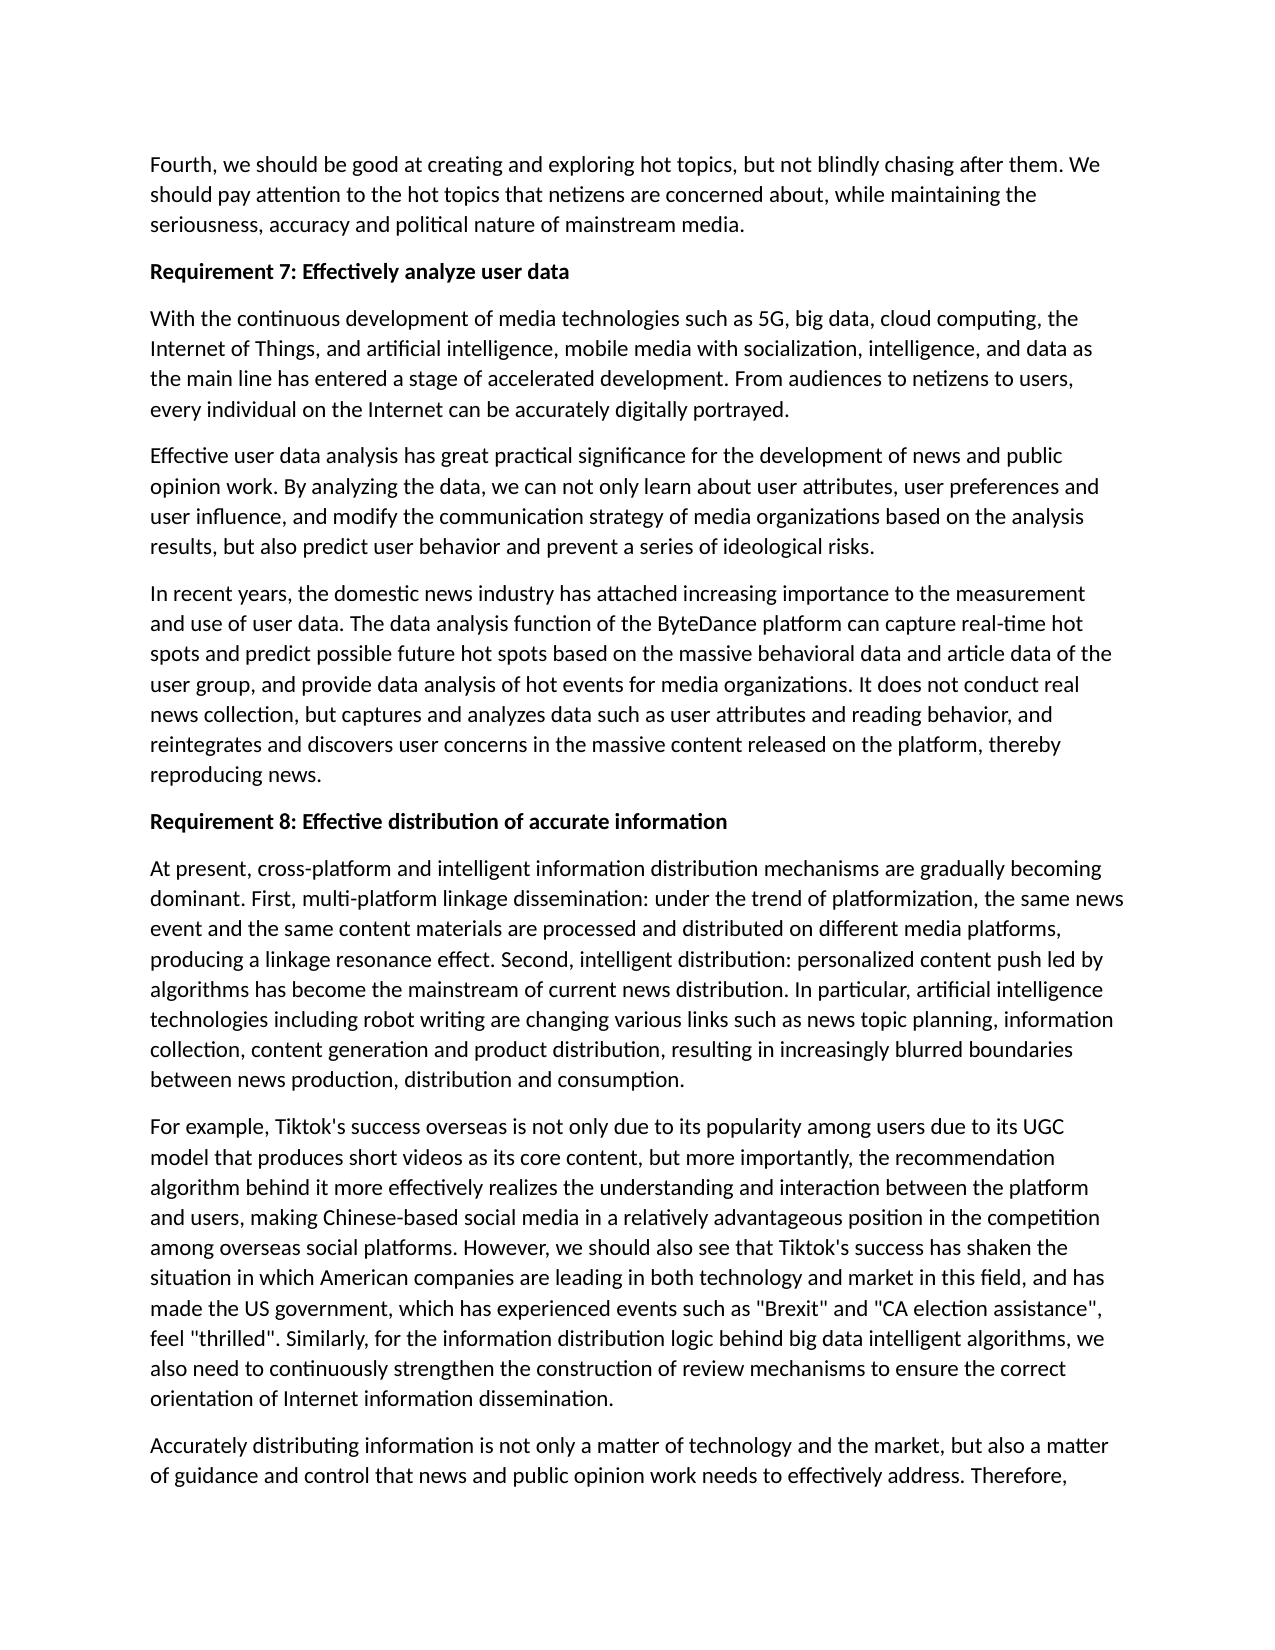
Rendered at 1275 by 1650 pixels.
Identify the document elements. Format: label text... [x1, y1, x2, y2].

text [150, 1431, 1125, 1489]
text Fourth, we should be good at creating and exploring hot topics, but not blindly chasing after them. We should pay attention to the hot topics that netizens are concerned about, while maintaining the seriousness, accuracy and political nature of mainstream media. [150, 150, 1125, 238]
text Effective user data analysis has great practical significance for the development of news and public opinion work. By analyzing the data, we can not only learn about user attributes, user preferences and user influence, and modify the communication strategy of media organizations based on the analysis results, but also predict user behavior and prevent a series of ideological risks. [150, 442, 1125, 560]
text In recent years, the domestic news industry has attached increasing importance to the measurement and use of user data. The data analysis function of the ByteDance platform can capture real-time hot spots and predict possible future hot spots based on the massive behavioral data and article data of the user group, and provide data analysis of hot events for media organizations. It does not conduct real news collection, but captures and analyzes data such as user attributes and reading behavior, and reintegrates and discovers user concerns in the massive content released on the platform, thereby reproducing news. [150, 579, 1125, 788]
text For example, Tiktok's success overseas is not only due to its popularity among users due to its UGC model that produces short videos as its core content, but more importantly, the recommendation algorithm behind it more effectively realizes the understanding and interaction between the platform and users, making Chinese-based social media in a relatively advantageous position in the competition among overseas social platforms. However, we should also see that Tiktok's success has shaken the situation in which American companies are leading in both technology and market in this field, and has made the US government, which has experienced events such as "Brexit" and "CA election assistance", feel "thrilled". Similarly, for the information distribution logic behind big data intelligent algorithms, we also need to continuously strengthen the construction of review mechanisms to ensure the correct orientation of Internet information dissemination. [150, 1112, 1125, 1412]
text Requirement 8: Effective distribution of accurate information [150, 807, 1125, 835]
text At present, cross-platform and intelligent information distribution mechanisms are gradually becoming dominant. First, multi-platform linkage dissemination: under the trend of platformization, the same news event and the same content materials are processed and distributed on different media platforms, producing a linkage resonance effect. Second, intelligent distribution: personalized content push led by algorithms has become the mainstream of current news distribution. In particular, artificial intelligence technologies including robot writing are changing various links such as news topic planning, information collection, content generation and product distribution, resulting in increasingly blurred boundaries between news production, distribution and consumption. [150, 854, 1125, 1094]
text Requirement 7: Effectively analyze user data [150, 257, 1125, 285]
text With the continuous development of media technologies such as 5G, big data, cloud computing, the Internet of Things, and artificial intelligence, mobile media with socialization, intelligence, and data as the main line has entered a stage of accelerated development. From audiences to netizens to users, every individual on the Internet can be accurately digitally portrayed. [150, 304, 1125, 423]
